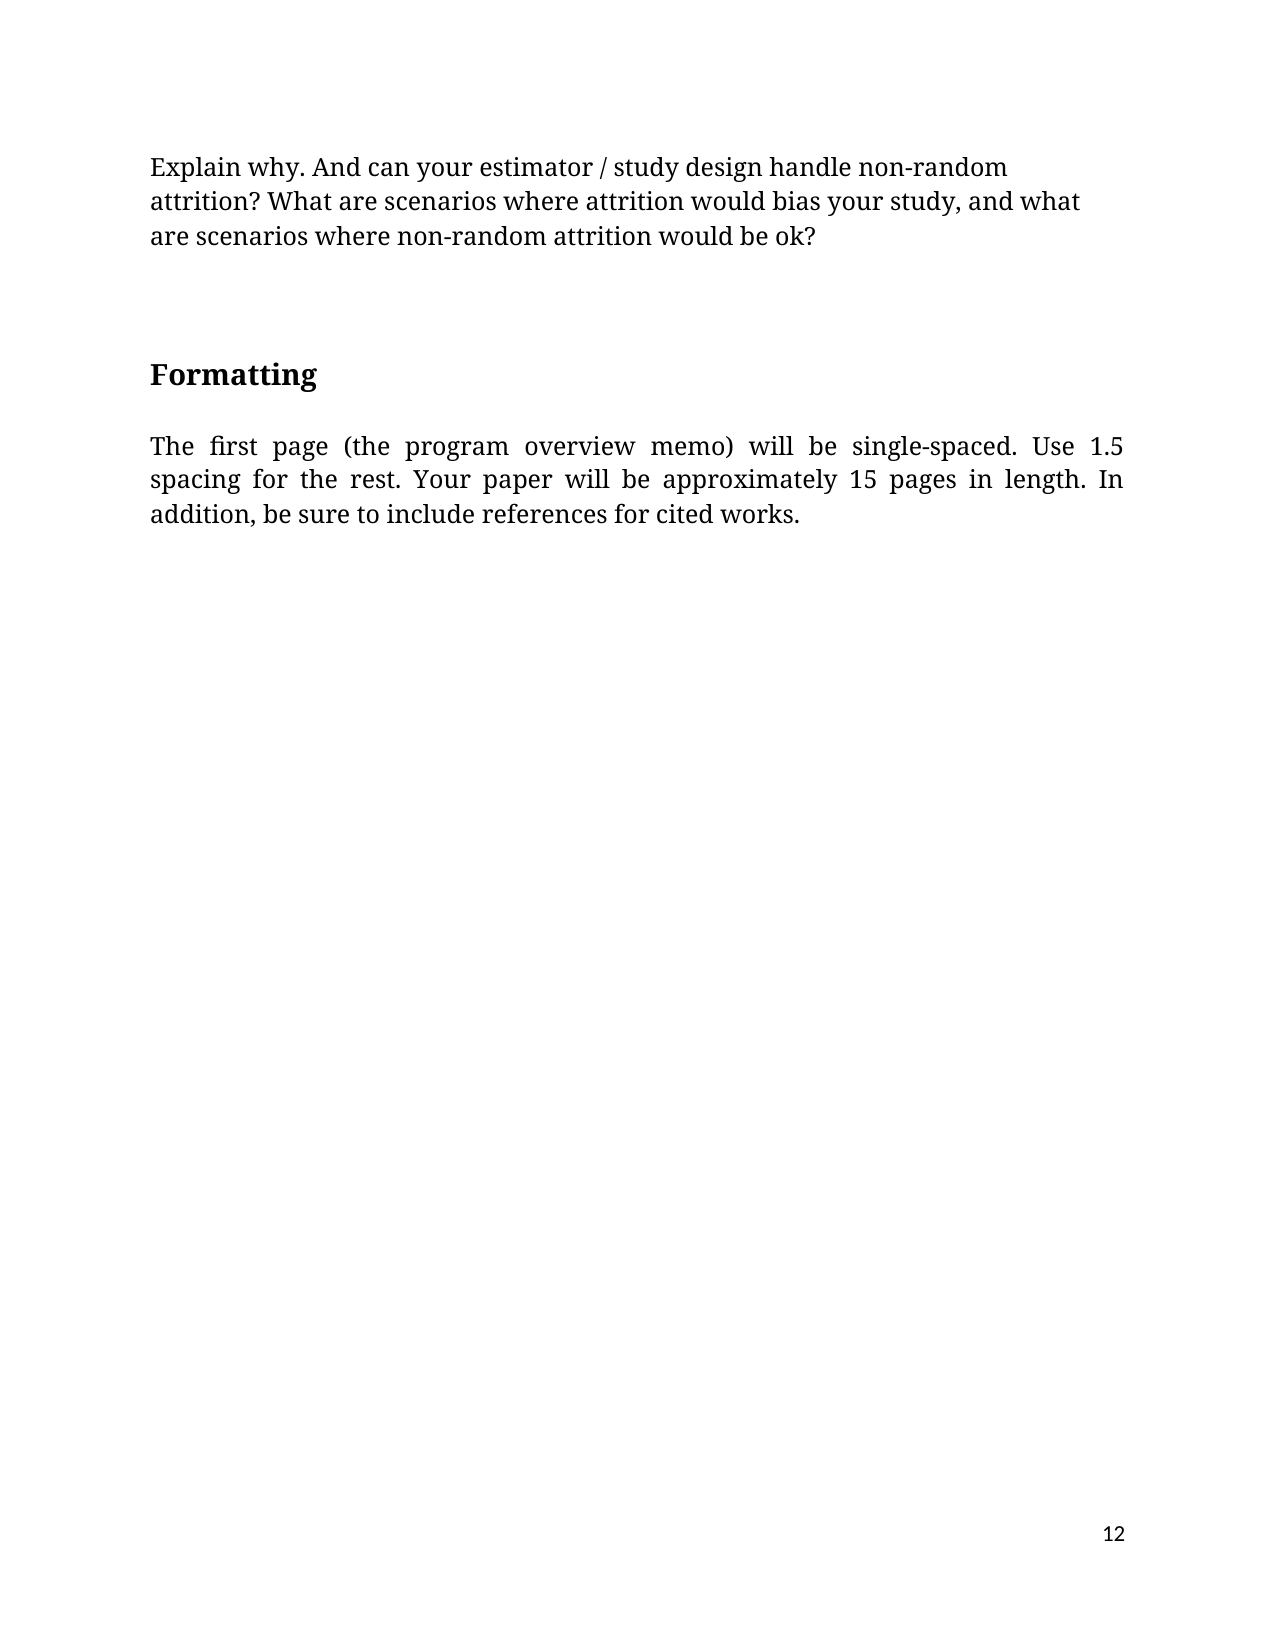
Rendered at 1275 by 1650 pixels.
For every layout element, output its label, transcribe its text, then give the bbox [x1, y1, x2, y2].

text The first page (the program overview memo) will be single-spaced. Use 1.5 spacing for the rest. Your paper will be approximately 15 pages in length. In addition, be sure to include references for cited works. [150, 428, 1125, 530]
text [150, 150, 1125, 252]
text Formatting [150, 354, 1125, 394]
